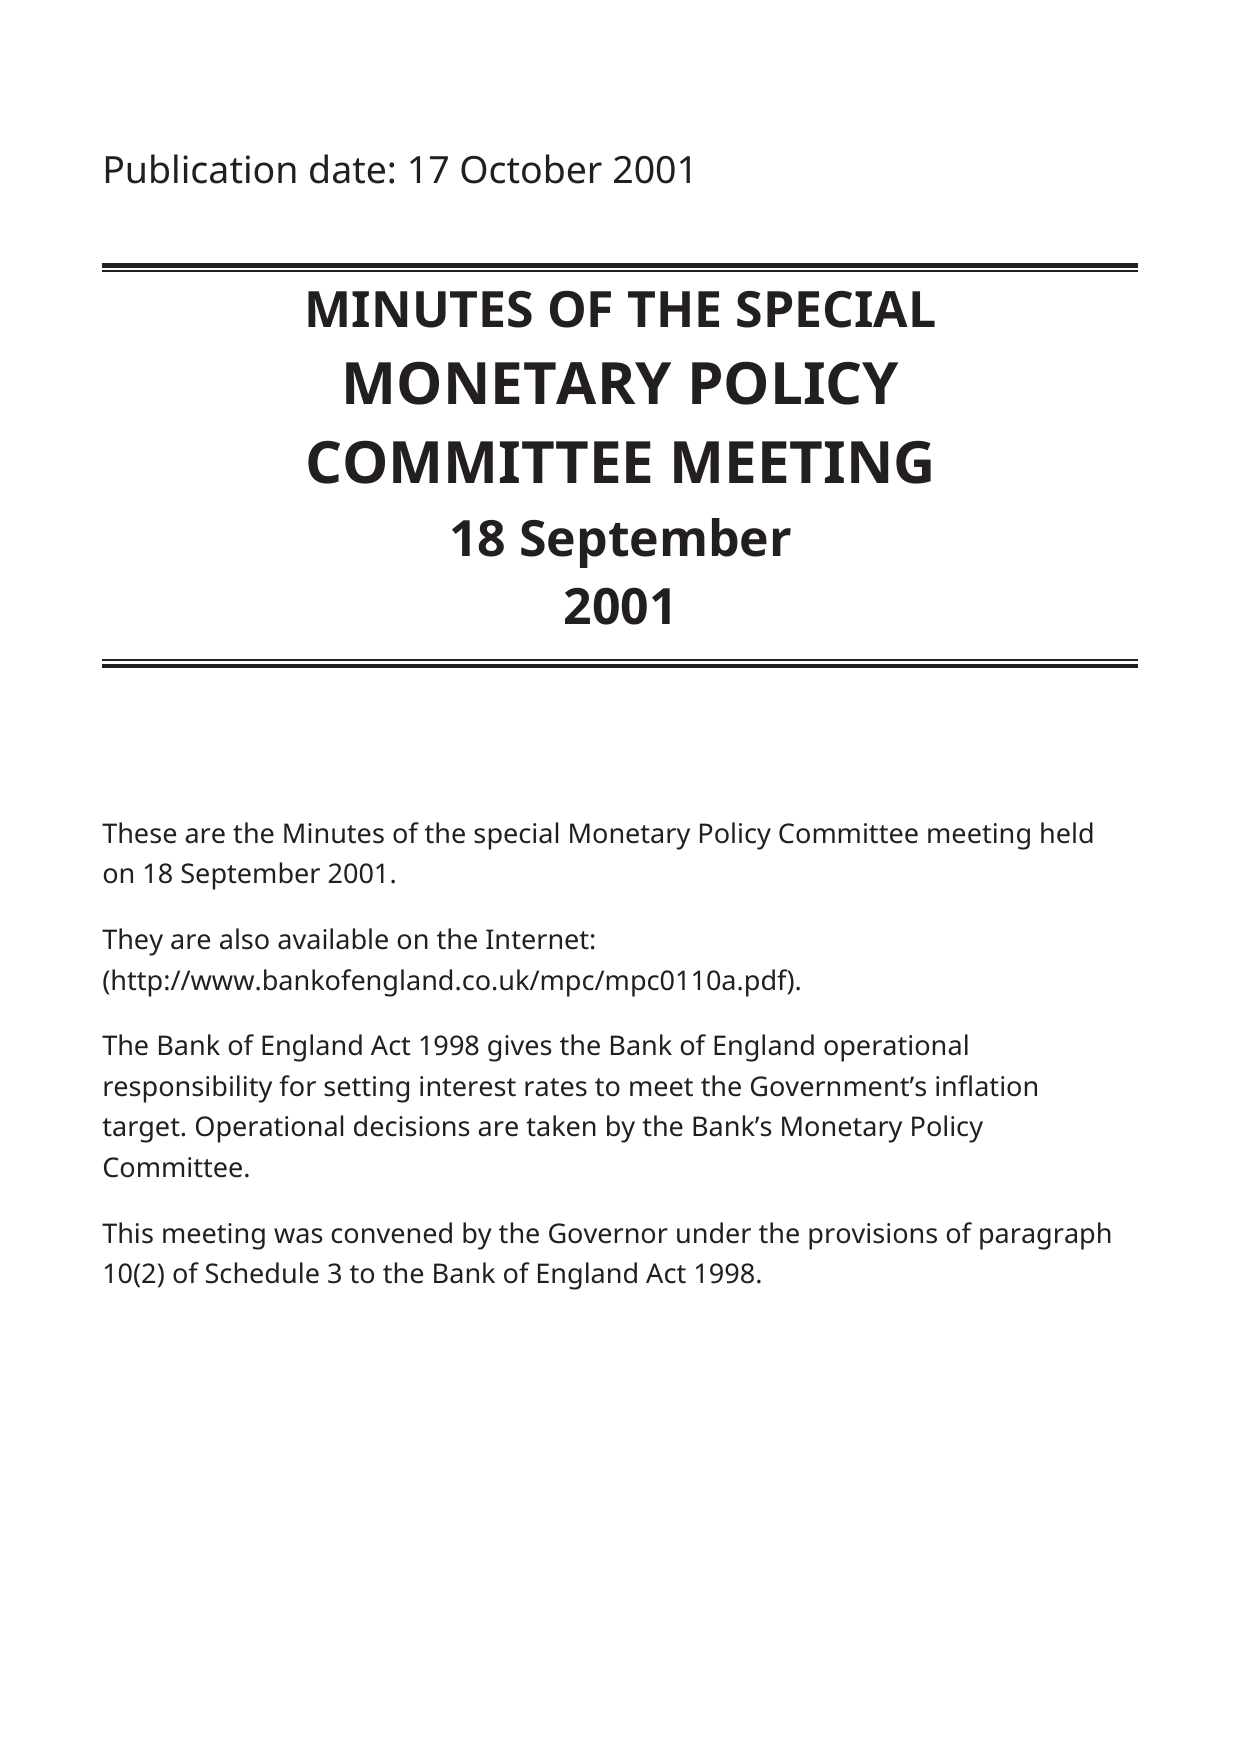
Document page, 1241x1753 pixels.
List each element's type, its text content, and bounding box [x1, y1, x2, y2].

text The Bank of England Act 1998 gives the Bank of England operational responsibility for setting interest rates to meet the Government’s inflation target. Operational decisions are taken by the Bank’s Monetary Policy Committee. [102, 1027, 1131, 1185]
text MINUTES OF THE SPECIAL MONETARY POLICY COMMITTEE MEETING [278, 265, 962, 501]
text This meeting was convened by the Governor under the provisions of paragraph 10(2) of Schedule 3 to the Bank of England Act 1998. [102, 1214, 1142, 1292]
text 18 September 2001 [407, 503, 834, 639]
subtitle These are the Minutes of the special Monetary Policy Committee meeting held on 18 September 2001. [102, 814, 1102, 892]
text Publication date: 17 October 2001 [102, 143, 1142, 194]
text They are also available on the Internet: (http://www.bankofengland.co.uk/mpc/mpc0110a.pdf). [102, 920, 1142, 998]
